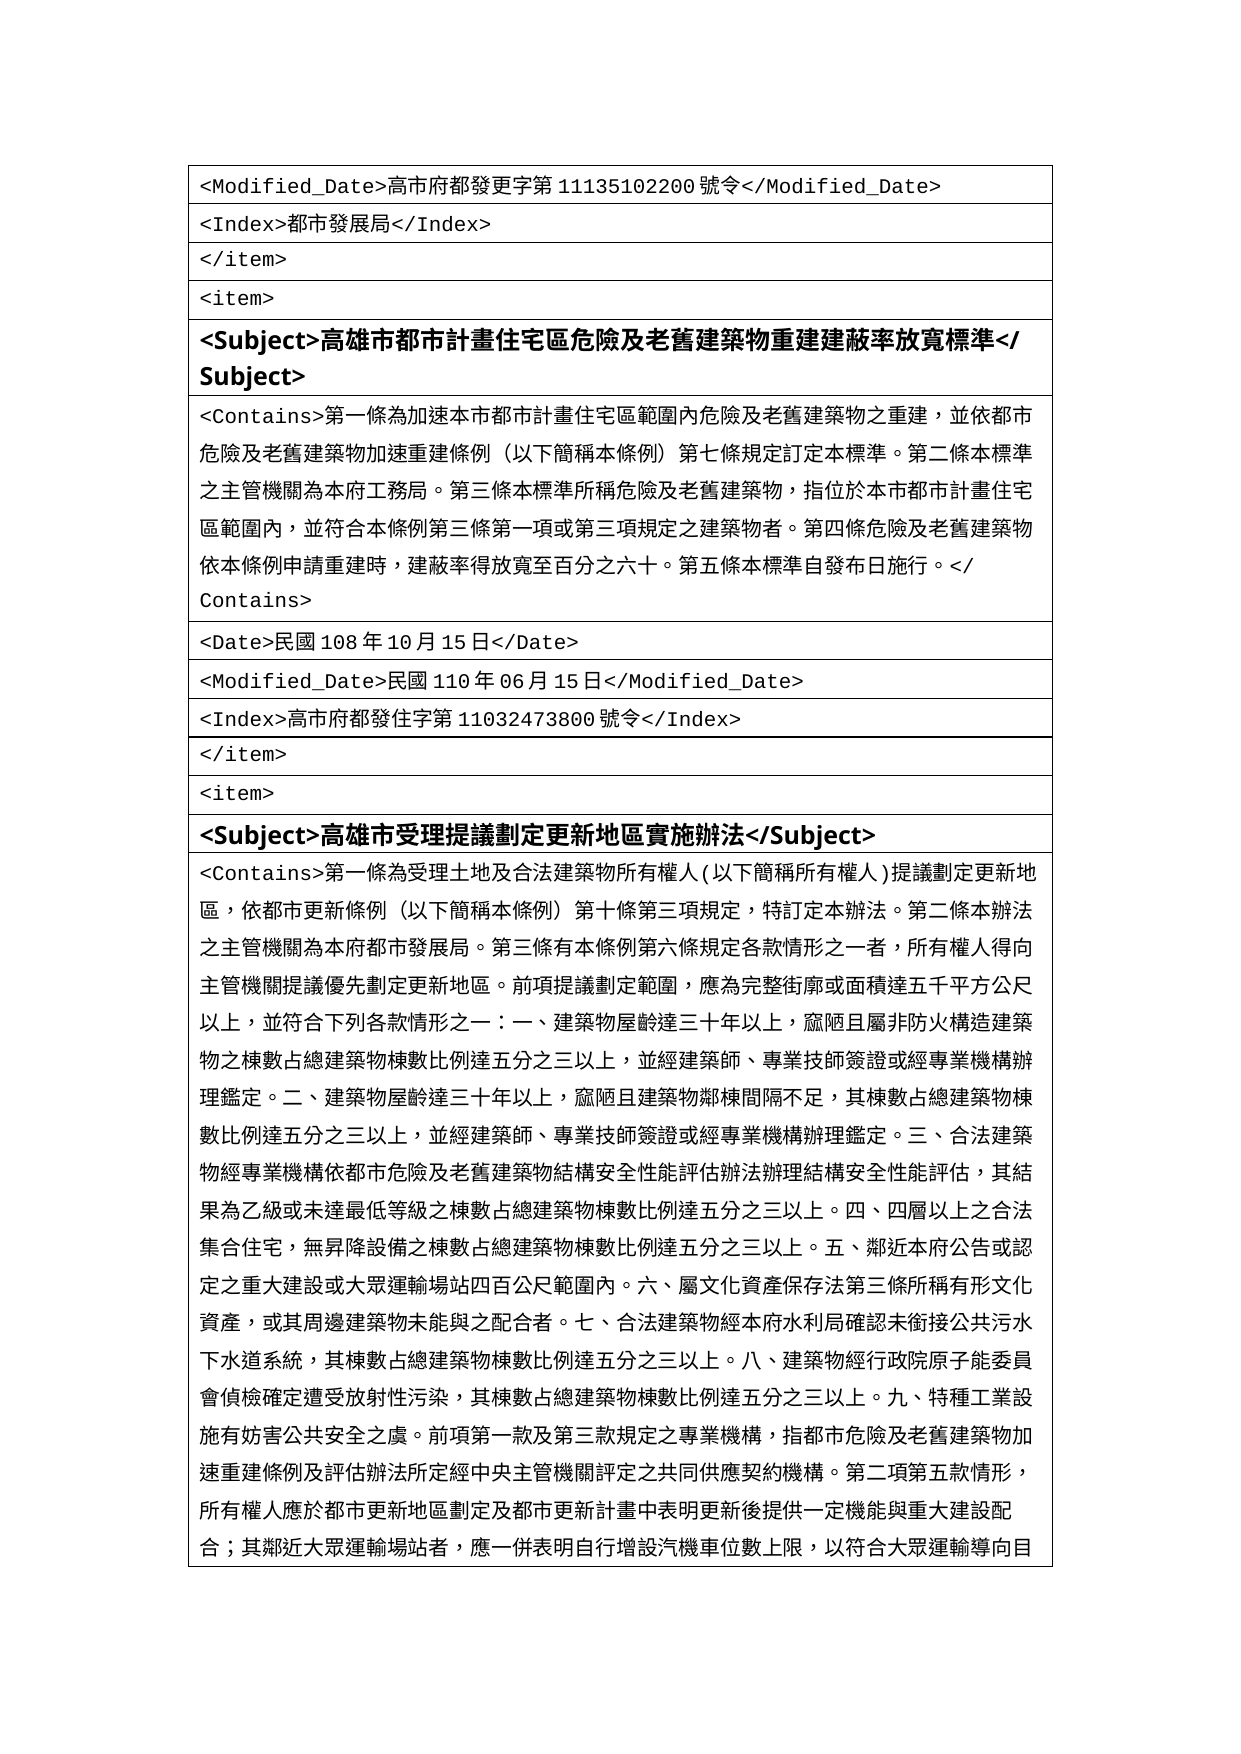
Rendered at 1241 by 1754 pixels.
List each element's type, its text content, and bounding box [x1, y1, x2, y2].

table_cell </item> [189, 738, 1052, 775]
table_cell <Subject>高雄市受理提議劃定更新地區實施辦法</Subject> [189, 815, 1052, 852]
table_cell <Modified_Date>民國110年06月15日</Modified_Date> [189, 660, 1052, 698]
table_cell <Date>民國108年10月15日</Date> [189, 622, 1052, 659]
table_cell <Modified_Date>高市府都發更字第11135102200號令</Modified_Date> [189, 166, 1052, 203]
table_cell <item> [189, 281, 1052, 319]
table_cell <item> [189, 776, 1052, 813]
table_cell <Index>都市發展局</Index> [189, 204, 1052, 242]
table_cell <Contains>第一條為加速本市都市計畫住宅區範圍內危險及老舊建築物之重建，並依都市危險及老舊建築物加速重建條例（以下簡稱本條例）第七條規定訂定本標準。第二條本標準之主管機關為本府工務局。第三條本標準所稱危險及老舊建築物，指位於本市都市計畫住宅區範圍內，並符合本條例第三條第一項或第三項規定之建築物者。第四條危險及老舊建築物依本條例申請重建時，建蔽率得放寬至百分之六十。第五條本標準自發布日施行。</Contains> [189, 396, 1052, 621]
table_cell <Subject>高雄市都市計畫住宅區危險及老舊建築物重建建蔽率放寬標準</Subject> [189, 320, 1052, 395]
table_cell <Index>高市府都發住字第11032473800號令</Index> [189, 699, 1052, 736]
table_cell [189, 853, 1052, 1566]
table_cell </item> [189, 243, 1052, 280]
